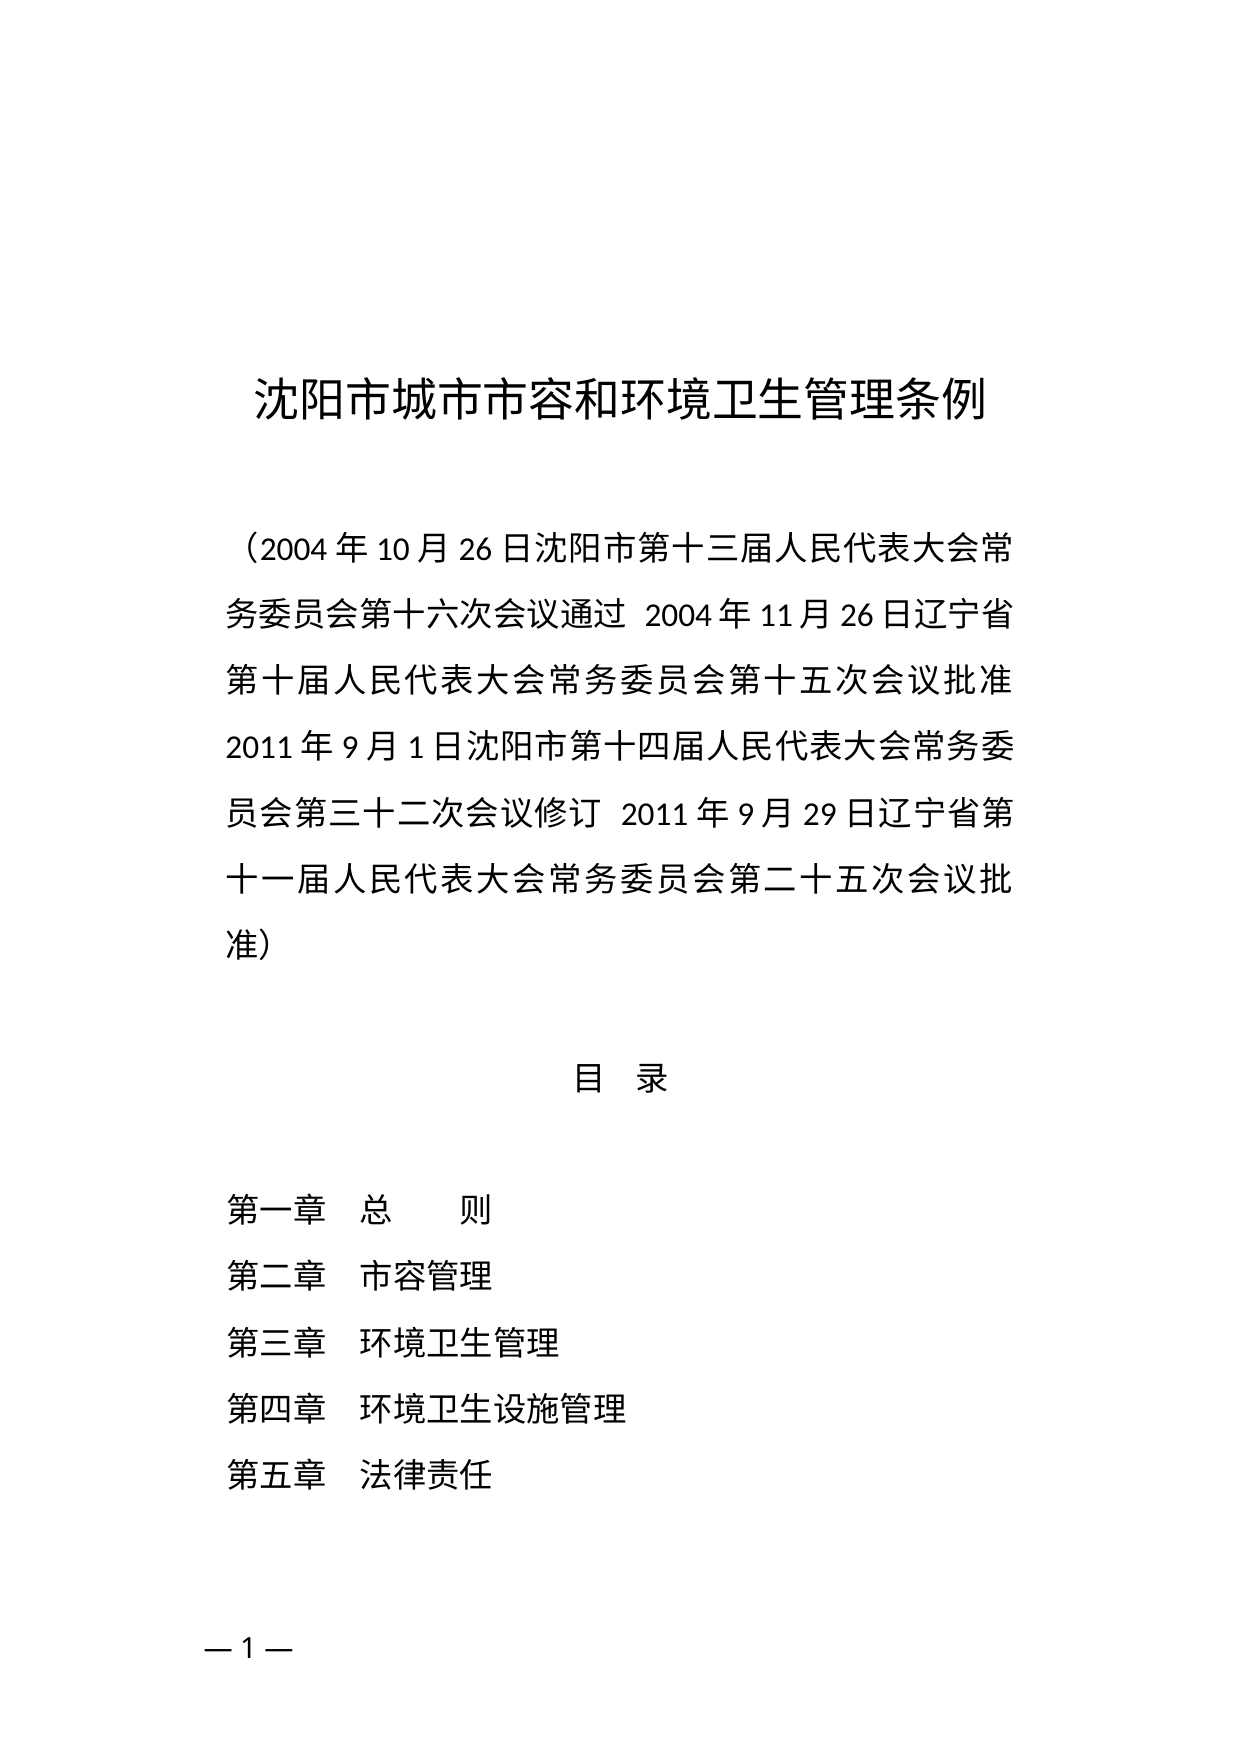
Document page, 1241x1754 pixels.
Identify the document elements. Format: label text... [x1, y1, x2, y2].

text 第四章 环境卫生设施管理 [159, 1374, 1081, 1440]
text 第一章 总 则 [159, 1175, 1081, 1241]
text （2004年10月26日沈阳市第十三届人民代表大会常务委员会第十六次会议通过 2004年11月26日辽宁省第十届人民代表大会常务委员会第十五次会议批准 2011年9月1日沈阳市第十四届人民代表大会常务委员会第三十二次会议修订 2011年9月29日辽宁省第十一届人民代表大会常务委员会第二十五次会议批准） [225, 513, 1015, 976]
subtitle 沈阳市城市市容和环境卫生管理条例 [159, 347, 1081, 446]
text 第五章 法律责任 [159, 1440, 1081, 1506]
text 第二章 市容管理 [159, 1241, 1081, 1308]
text 目 录 [159, 1043, 1081, 1109]
text 第三章 环境卫生管理 [159, 1308, 1081, 1374]
